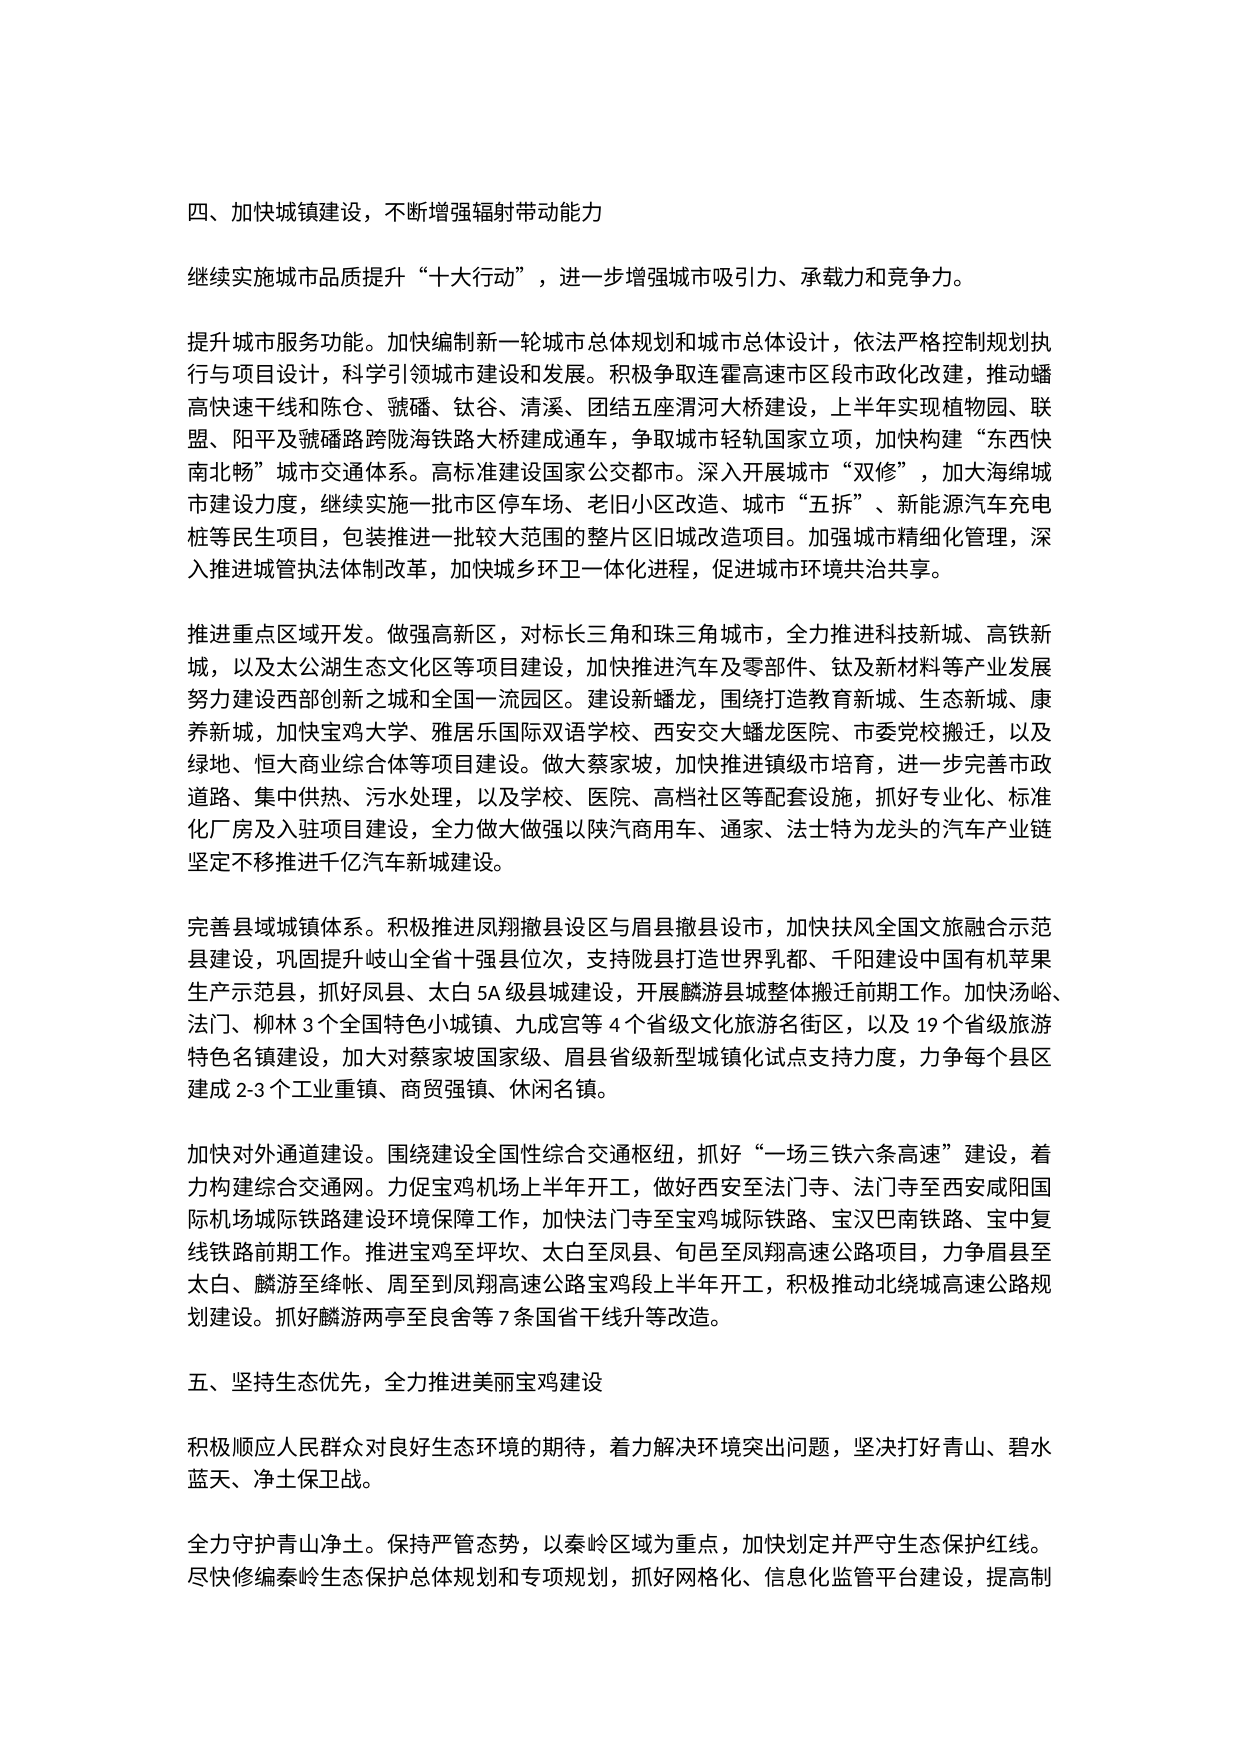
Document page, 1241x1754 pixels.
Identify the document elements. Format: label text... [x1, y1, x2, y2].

text 积极顺应人民群众对良好生态环境的期待，着力解决环境突出问题，坚决打好青山、碧水、蓝天、净土保卫战。 [187, 1429, 1053, 1494]
text 完善县域城镇体系。积极推进凤翔撤县设区与眉县撤县设市，加快扶风全国文旅融合示范县建设，巩固提升岐山全省十强县位次，支持陇县打造世界乳都、千阳建设中国有机苹果生产示范县，抓好凤县、太白5A级县城建设，开展麟游县城整体搬迁前期工作。加快汤峪、法门、柳林3个全国特色小城镇、九成宫等4个省级文化旅游名街区，以及19个省级旅游特色名镇建设，加大对蔡家坡国家级、眉县省级新型城镇化试点支持力度，力争每个县区建成2-3个工业重镇、商贸强镇、休闲名镇。 [187, 909, 1053, 1104]
text 提升城市服务功能。加快编制新一轮城市总体规划和城市总体设计，依法严格控制规划执行与项目设计，科学引领城市建设和发展。积极争取连霍高速市区段市政化改建，推动蟠高快速干线和陈仓、虢磻、钛谷、清溪、团结五座渭河大桥建设，上半年实现植物园、联盟、阳平及虢磻路跨陇海铁路大桥建成通车，争取城市轻轨国家立项，加快构建“东西快、南北畅”城市交通体系。高标准建设国家公交都市。深入开展城市“双修”，加大海绵城市建设力度，继续实施一批市区停车场、老旧小区改造、城市“五拆”、新能源汽车充电桩等民生项目，包装推进一批较大范围的整片区旧城改造项目。加强城市精细化管理，深入推进城管执法体制改革，加快城乡环卫一体化进程，促进城市环境共治共享。 [187, 324, 1053, 584]
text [187, 1527, 1053, 1592]
text 四、加快城镇建设，不断增强辐射带动能力 [187, 194, 1053, 227]
text 继续实施城市品质提升“十大行动”，进一步增强城市吸引力、承载力和竞争力。 [187, 259, 1053, 292]
text 加快对外通道建设。围绕建设全国性综合交通枢纽，抓好“一场三铁六条高速”建设，着力构建综合交通网。力促宝鸡机场上半年开工，做好西安至法门寺、法门寺至西安咸阳国际机场城际铁路建设环境保障工作，加快法门寺至宝鸡城际铁路、宝汉巴南铁路、宝中复线铁路前期工作。推进宝鸡至坪坎、太白至凤县、旬邑至凤翔高速公路项目，力争眉县至太白、麟游至绛帐、周至到凤翔高速公路宝鸡段上半年开工，积极推动北绕城高速公路规划建设。抓好麟游两亭至良舍等7条国省干线升等改造。 [187, 1137, 1053, 1332]
text 五、坚持生态优先，全力推进美丽宝鸡建设 [187, 1364, 1053, 1397]
text 推进重点区域开发。做强高新区，对标长三角和珠三角城市，全力推进科技新城、高铁新城，以及太公湖生态文化区等项目建设，加快推进汽车及零部件、钛及新材料等产业发展，努力建设西部创新之城和全国一流园区。建设新蟠龙，围绕打造教育新城、生态新城、康养新城，加快宝鸡大学、雅居乐国际双语学校、西安交大蟠龙医院、市委党校搬迁，以及绿地、恒大商业综合体等项目建设。做大蔡家坡，加快推进镇级市培育，进一步完善市政道路、集中供热、污水处理，以及学校、医院、高档社区等配套设施，抓好专业化、标准化厂房及入驻项目建设，全力做大做强以陕汽商用车、通家、法士特为龙头的汽车产业链，坚定不移推进千亿汽车新城建设。 [187, 617, 1053, 877]
